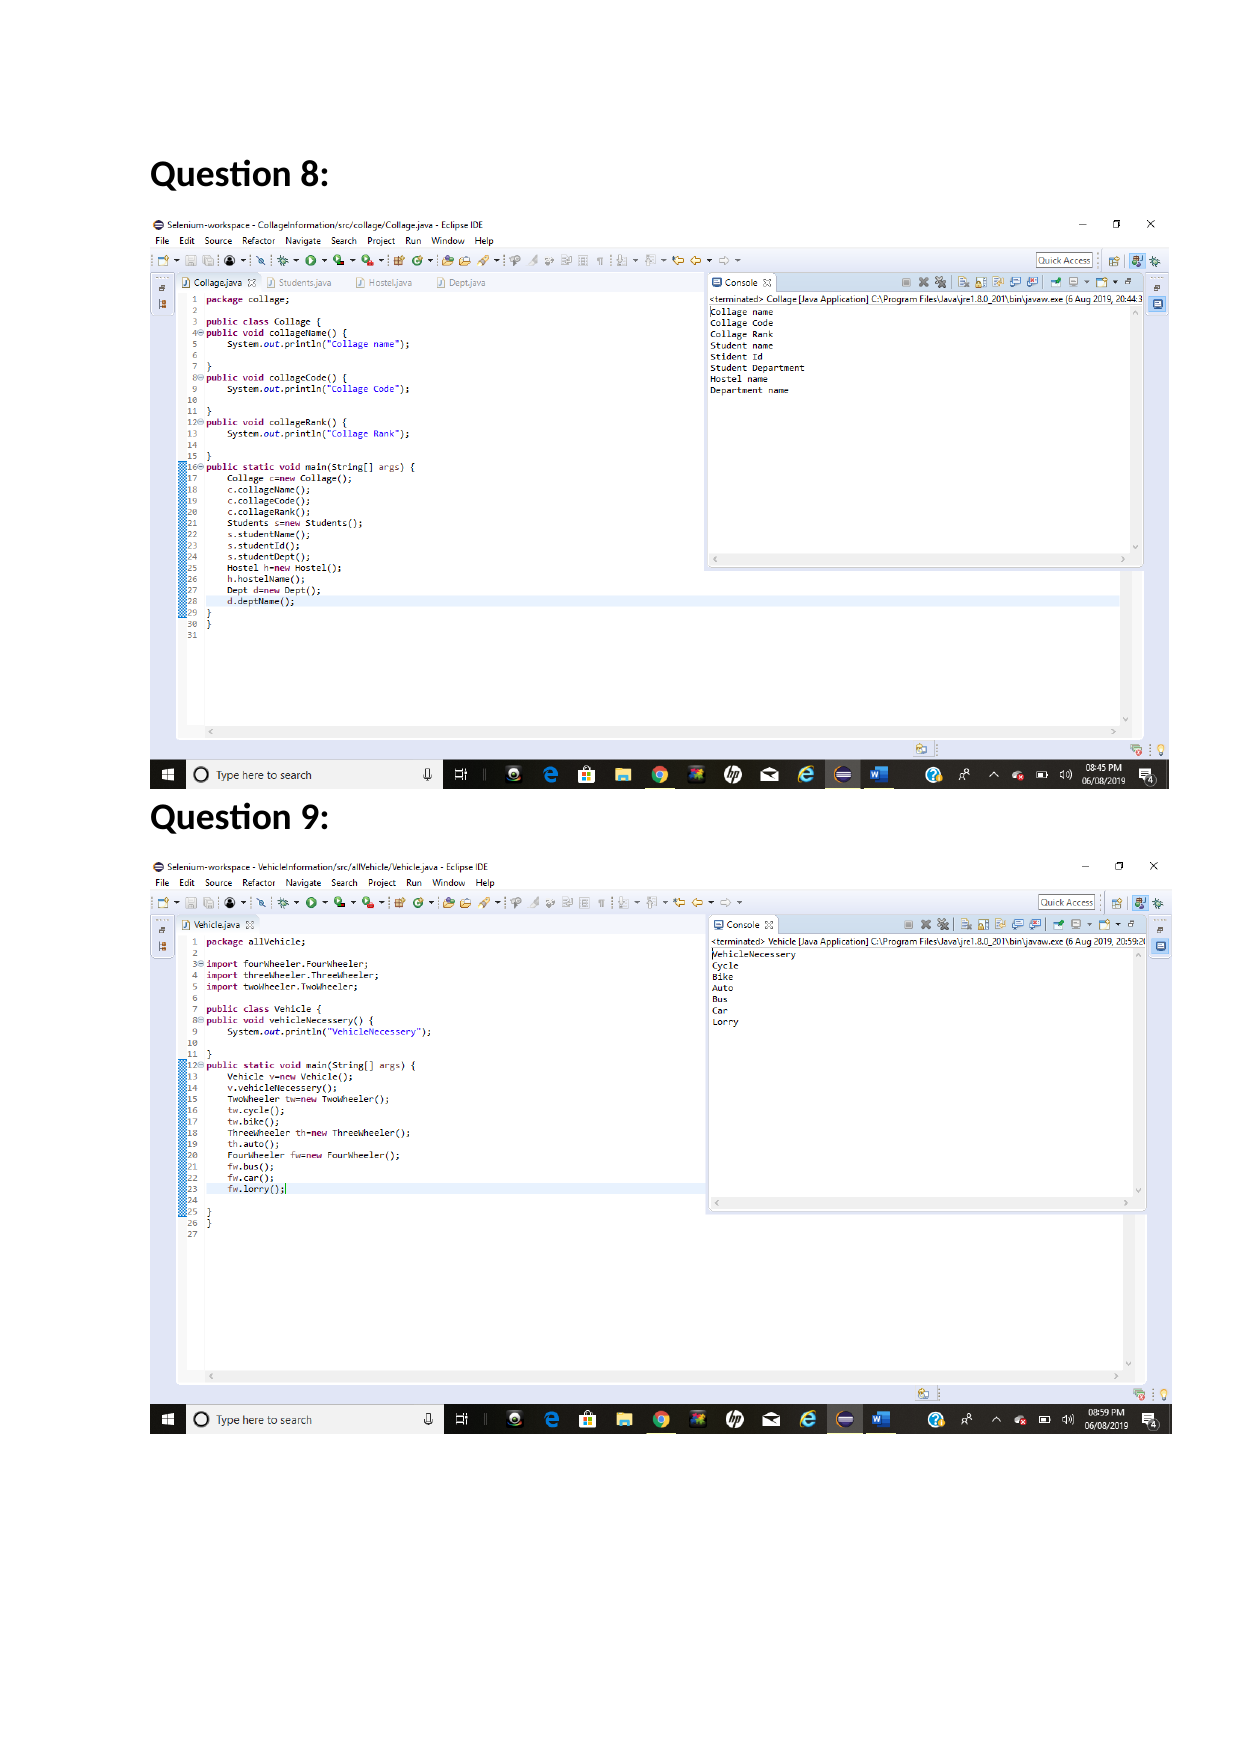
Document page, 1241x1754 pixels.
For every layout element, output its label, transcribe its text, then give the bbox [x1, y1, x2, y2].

text Question 8: [150, 150, 1090, 196]
picture [150, 858, 1172, 1434]
text Question 9: [150, 789, 1090, 838]
picture [150, 216, 1169, 789]
